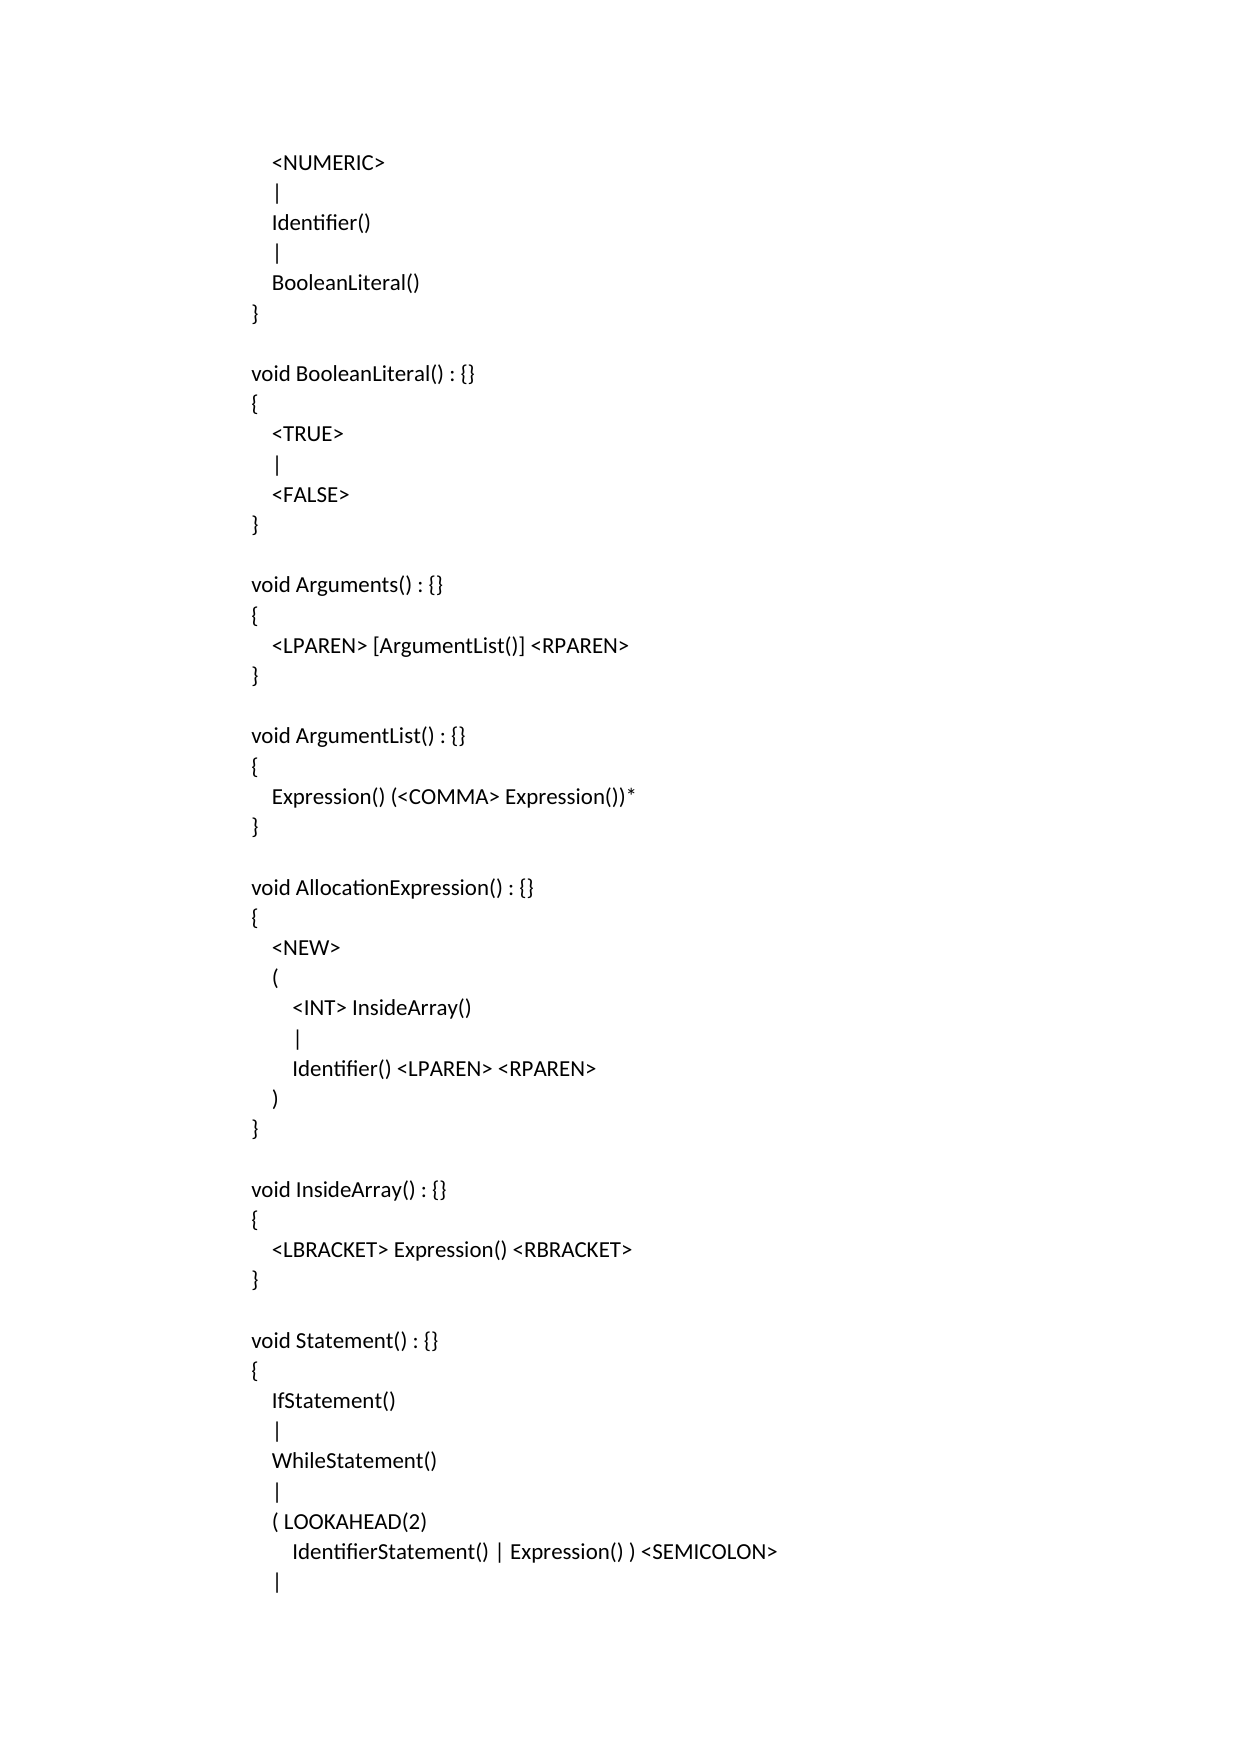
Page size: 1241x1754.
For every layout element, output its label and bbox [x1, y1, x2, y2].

text [177, 148, 1063, 1595]
